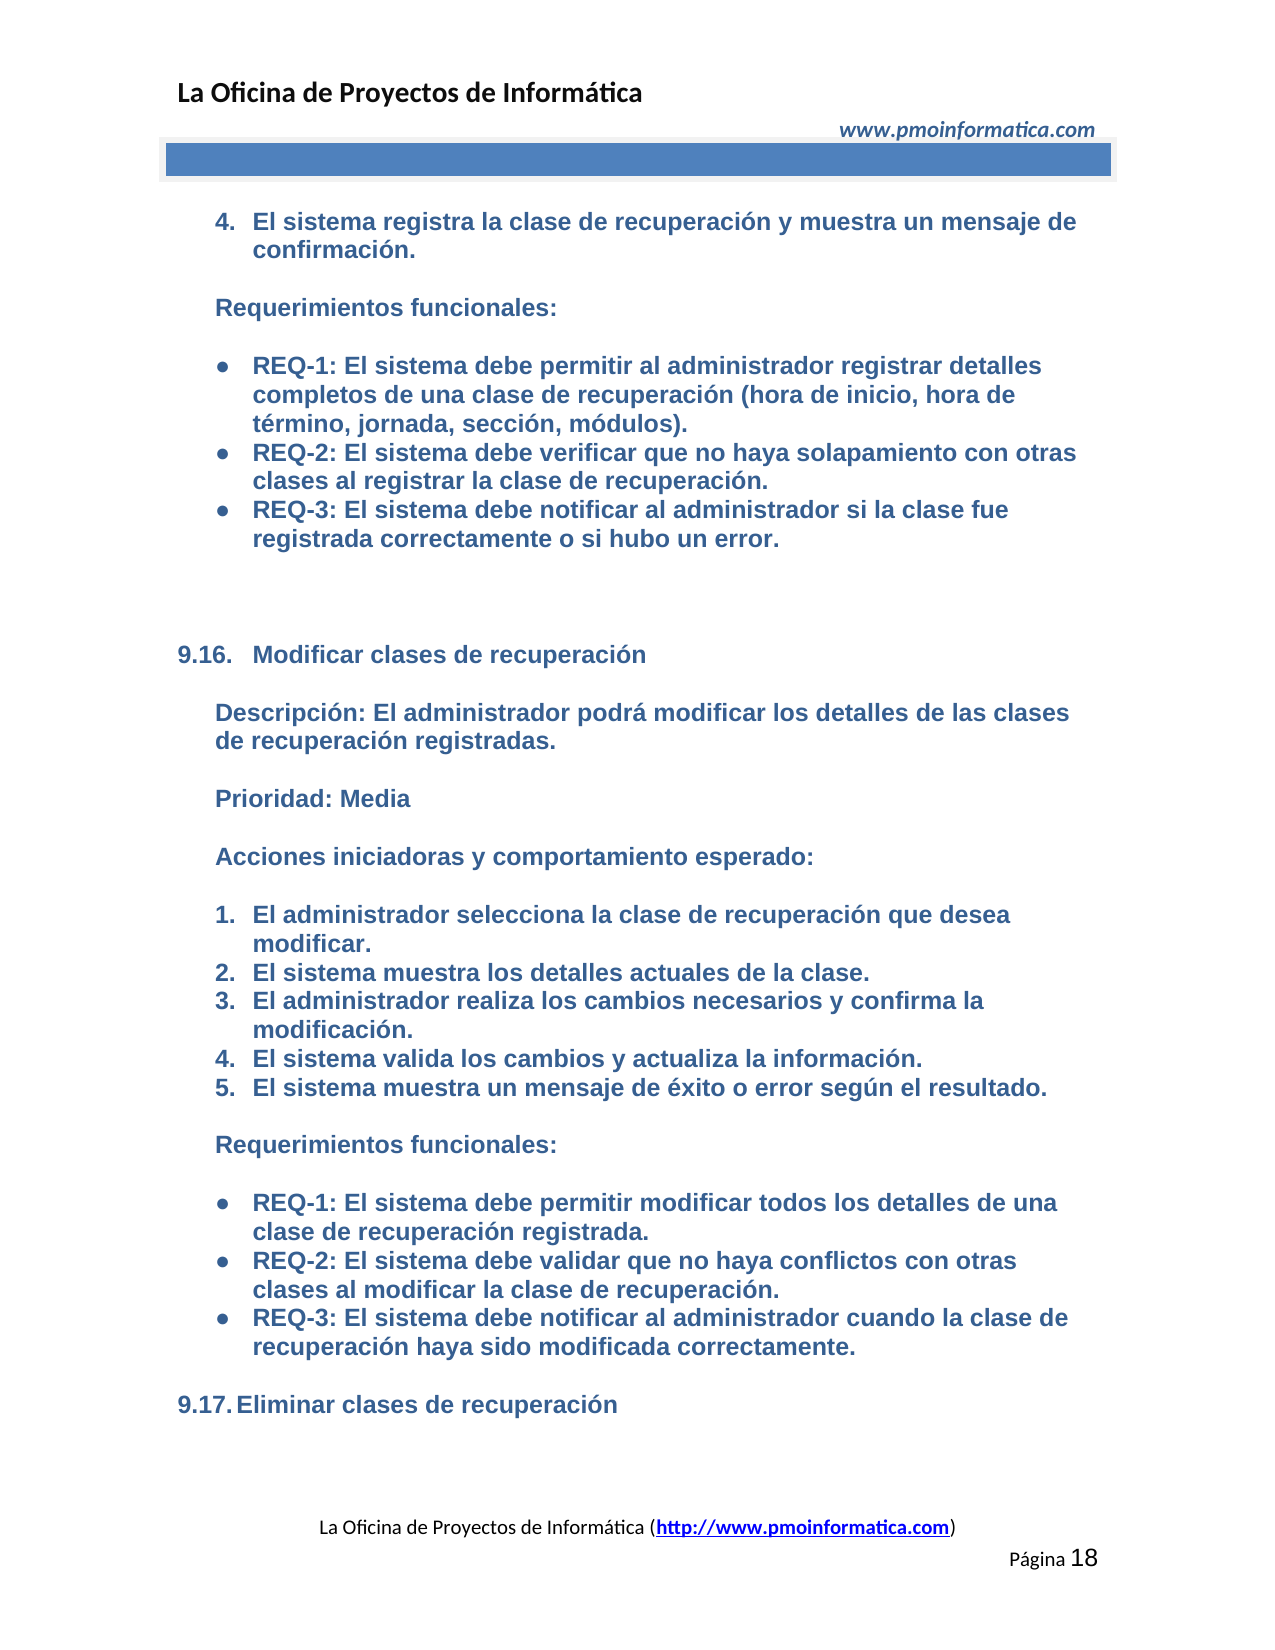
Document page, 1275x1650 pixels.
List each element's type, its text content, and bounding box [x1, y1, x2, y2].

text Requerimientos funcionales: [215, 1131, 1098, 1159]
list Modificar clases de recuperación [177, 640, 1098, 668]
text Acciones iniciadoras y comportamiento esperado: [215, 842, 1098, 871]
list El sistema registra la clase de recuperación y muestra un mensaje de confirmación. [215, 207, 1098, 264]
list REQ-2: El sistema debe verificar que no haya solapamiento con otras clases al registrar la clase de recuperación. [215, 438, 1098, 495]
list El administrador realiza los cambios necesarios y confirma la modificación. [215, 986, 1098, 1044]
list REQ-3: El sistema debe notificar al administrador cuando la clase de recuperación haya sido modificada correctamente. [215, 1303, 1098, 1361]
list Eliminar clases de recuperación [177, 1390, 1098, 1419]
list REQ-1: El sistema debe permitir modificar todos los detalles de una clase de recuperación registrada. [215, 1188, 1098, 1246]
text Requerimientos funcionales: [215, 293, 1098, 322]
list REQ-1: El sistema debe permitir al administrador registrar detalles completos de una clase de recuperación (hora de inicio, hora de término, jornada, sección, módulos). [215, 351, 1098, 438]
list El sistema muestra los detalles actuales de la clase. [215, 958, 1098, 986]
list El sistema muestra un mensaje de éxito o error según el resultado. [215, 1073, 1098, 1101]
list REQ-2: El sistema debe validar que no haya conflictos con otras clases al modificar la clase de recuperación. [215, 1246, 1098, 1303]
list REQ-3: El sistema debe notificar al administrador si la clase fue registrada correctamente o si hubo un error. [215, 495, 1098, 553]
text Prioridad: Media [215, 784, 1098, 813]
text Descripción: El administrador podrá modificar los detalles de las clases de recuperación registradas. [215, 698, 1098, 755]
list El sistema valida los cambios y actualiza la información. [215, 1044, 1098, 1073]
list El administrador selecciona la clase de recuperación que desea modificar. [215, 900, 1098, 958]
